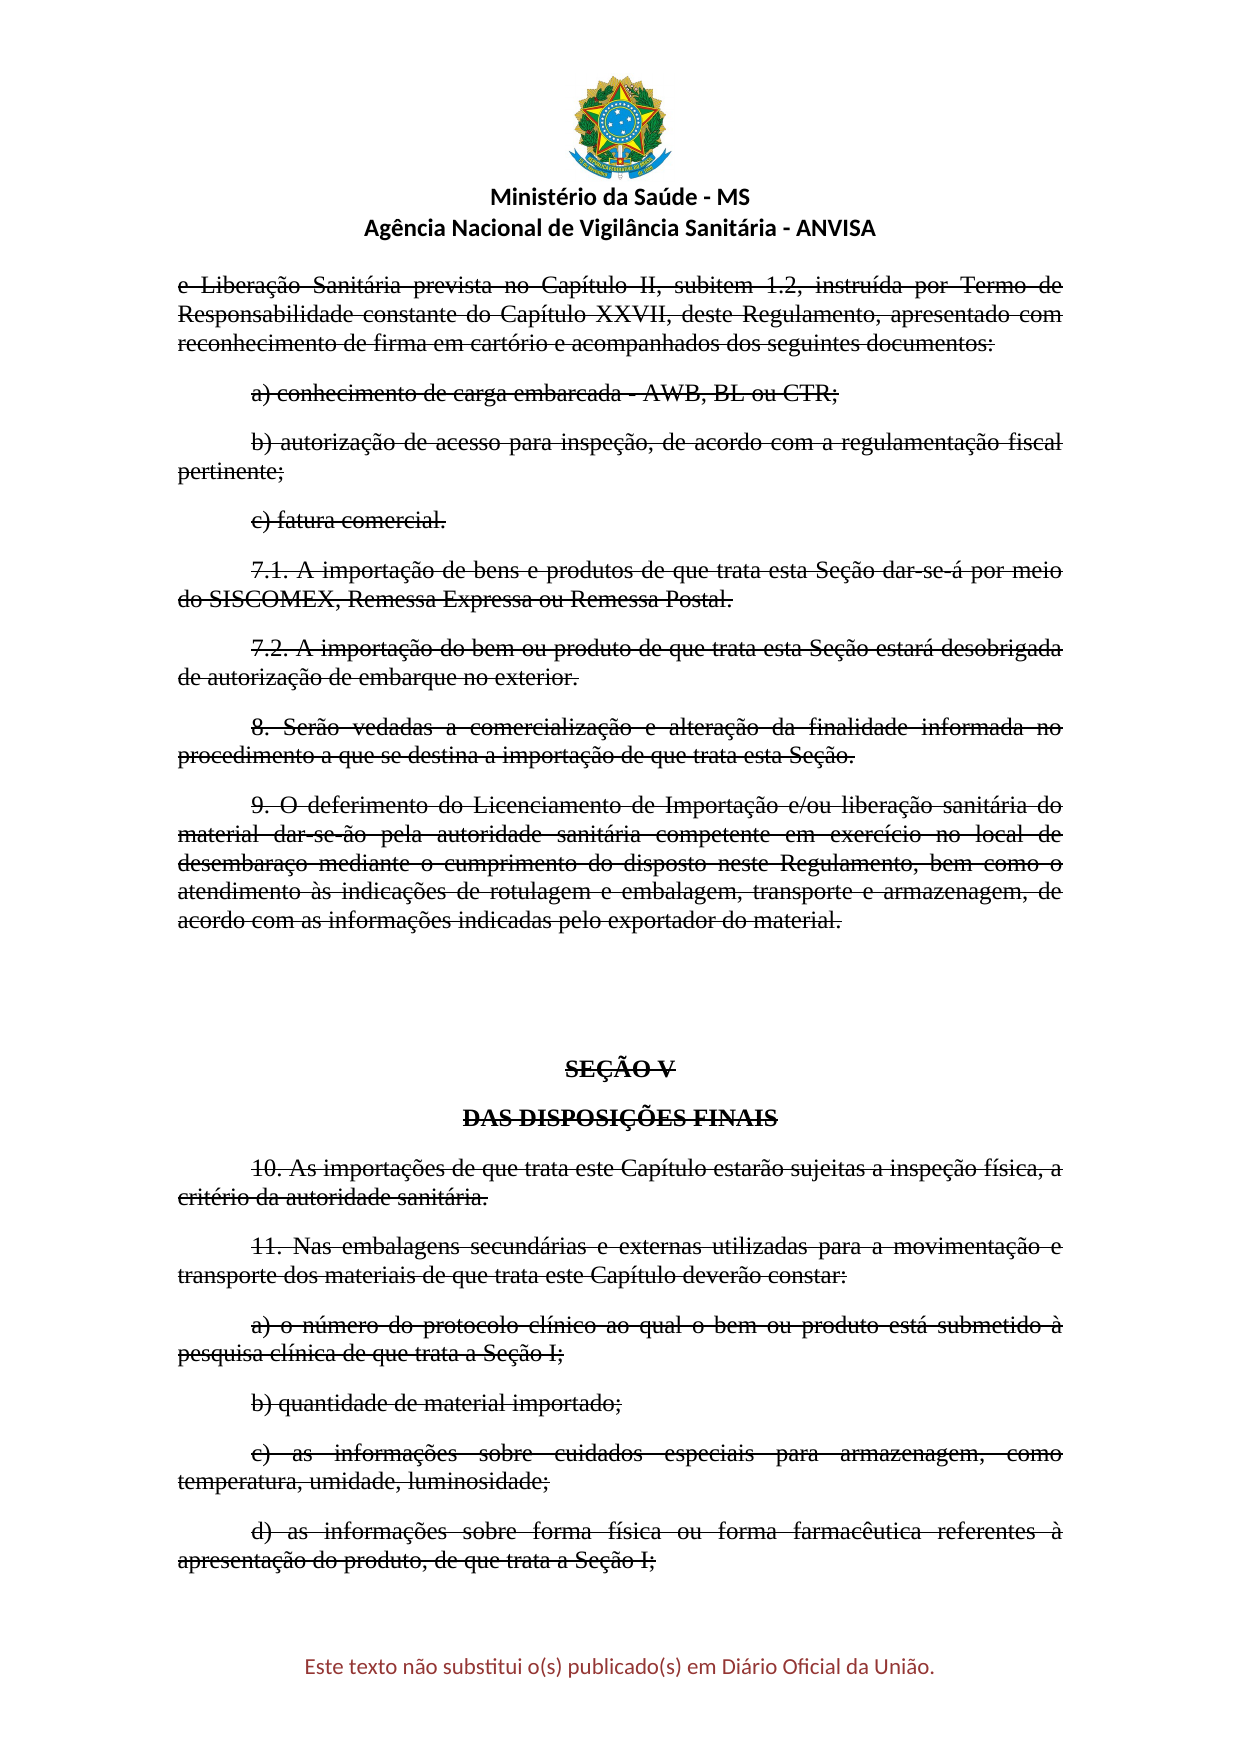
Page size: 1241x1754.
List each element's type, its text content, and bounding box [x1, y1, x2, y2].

text 7.1. A importação de bens e produtos de que trata esta Seção dar-se-á por meio do SISCOMEX, Remessa Expressa ou Remessa Postal. [177, 555, 1063, 613]
text 8. Serão vedadas a comercialização e alteração da finalidade informada no procedimento a que se destina a importação de que trata esta Seção. [177, 712, 1063, 769]
text DAS DISPOSIÇÕES FINAIS [177, 1103, 1063, 1132]
text b) quantidade de material importado; [177, 1388, 1063, 1417]
text 9. O deferimento do Licenciamento de Importação e/ou liberação sanitária do material dar-se-ão pela autoridade sanitária competente em exercício no local de desembaraço mediante o cumprimento do disposto neste Regulamento, bem como o atendimento às indicações de rotulagem e embalagem, transporte e armazenagem, de acordo com as informações indicadas pelo exportador do material. [177, 835, 1063, 863]
text a) conhecimento de carga embarcada - AWB, BL ou CTR; [177, 378, 1063, 406]
text c) as informações sobre cuidados especiais para armazenagem, como temperatura, umidade, luminosidade; [177, 1438, 1063, 1495]
text 9. O deferimento do Licenciamento de Importação e/ou liberação sanitária do material dar-se-ão pela autoridade sanitária competente em exercício no local de desembaraço mediante o cumprimento do disposto neste Regulamento, bem como o atendimento às indicações de rotulagem e embalagem, transporte e armazenagem, de acordo com as informações indicadas pelo exportador do material. [177, 790, 1063, 834]
text 9. O deferimento do Licenciamento de Importação e/ou liberação sanitária do material dar-se-ão pela autoridade sanitária competente em exercício no local de desembaraço mediante o cumprimento do disposto neste Regulamento, bem como o atendimento às indicações de rotulagem e embalagem, transporte e armazenagem, de acordo com as informações indicadas pelo exportador do material. [177, 864, 1063, 892]
text a) o número do protocolo clínico ao qual o bem ou produto está submetido à pesquisa clínica de que trata a Seção I; [177, 1310, 1063, 1367]
text b) autorização de acesso para inspeção, de acordo com a regulamentação fiscal pertinente; [177, 427, 1063, 485]
text SEÇÃO V [177, 1054, 1063, 1083]
text 7.2. A importação do bem ou produto de que trata esta Seção estará desobrigada de autorização de embarque no exterior. [177, 633, 1063, 691]
text c) fatura comercial. [177, 506, 1063, 534]
text 10. As importações de que trata este Capítulo estarão sujeitas a inspeção física, a critério da autoridade sanitária. [177, 1153, 1063, 1211]
picture [565, 73, 675, 182]
text 11. Nas embalagens secundárias e externas utilizadas para a movimentação e transporte dos materiais de que trata este Capítulo deverão constar: [177, 1231, 1063, 1289]
text d) as informações sobre forma física ou forma farmacêutica referentes à apresentação do produto, de que trata a Seção I; [177, 1516, 1063, 1573]
text 9. O deferimento do Licenciamento de Importação e/ou liberação sanitária do material dar-se-ão pela autoridade sanitária competente em exercício no local de desembaraço mediante o cumprimento do disposto neste Regulamento, bem como o atendimento às indicações de rotulagem e embalagem, transporte e armazenagem, de acordo com as informações indicadas pelo exportador do material. [177, 893, 1063, 934]
